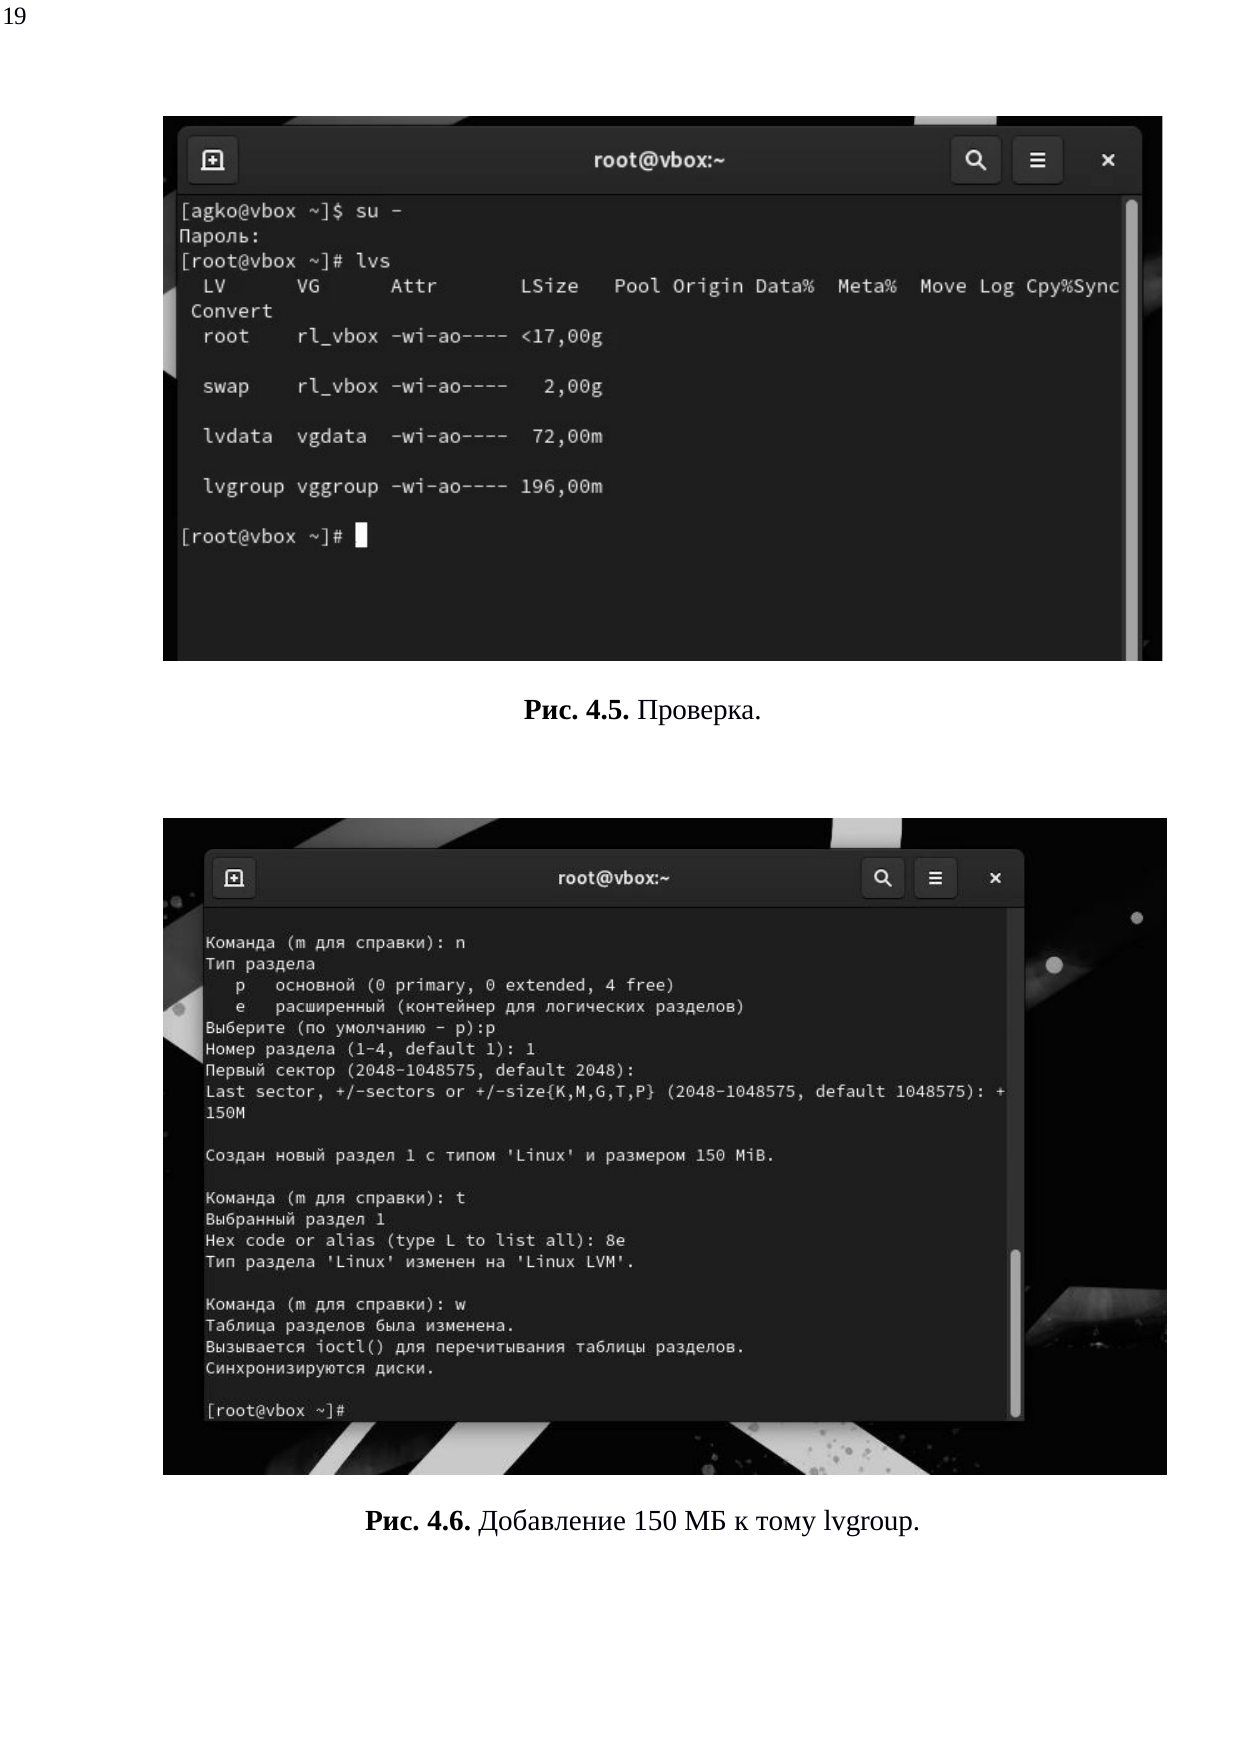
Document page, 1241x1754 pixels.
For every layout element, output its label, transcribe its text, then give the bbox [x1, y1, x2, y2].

picture [163, 116, 1163, 661]
picture [163, 818, 1167, 845]
text Рис. 4.5. Проверка. [104, 692, 1181, 726]
text Рис. 4.6. Добавление 150 МБ к тому lvgroup. [104, 845, 1181, 1537]
